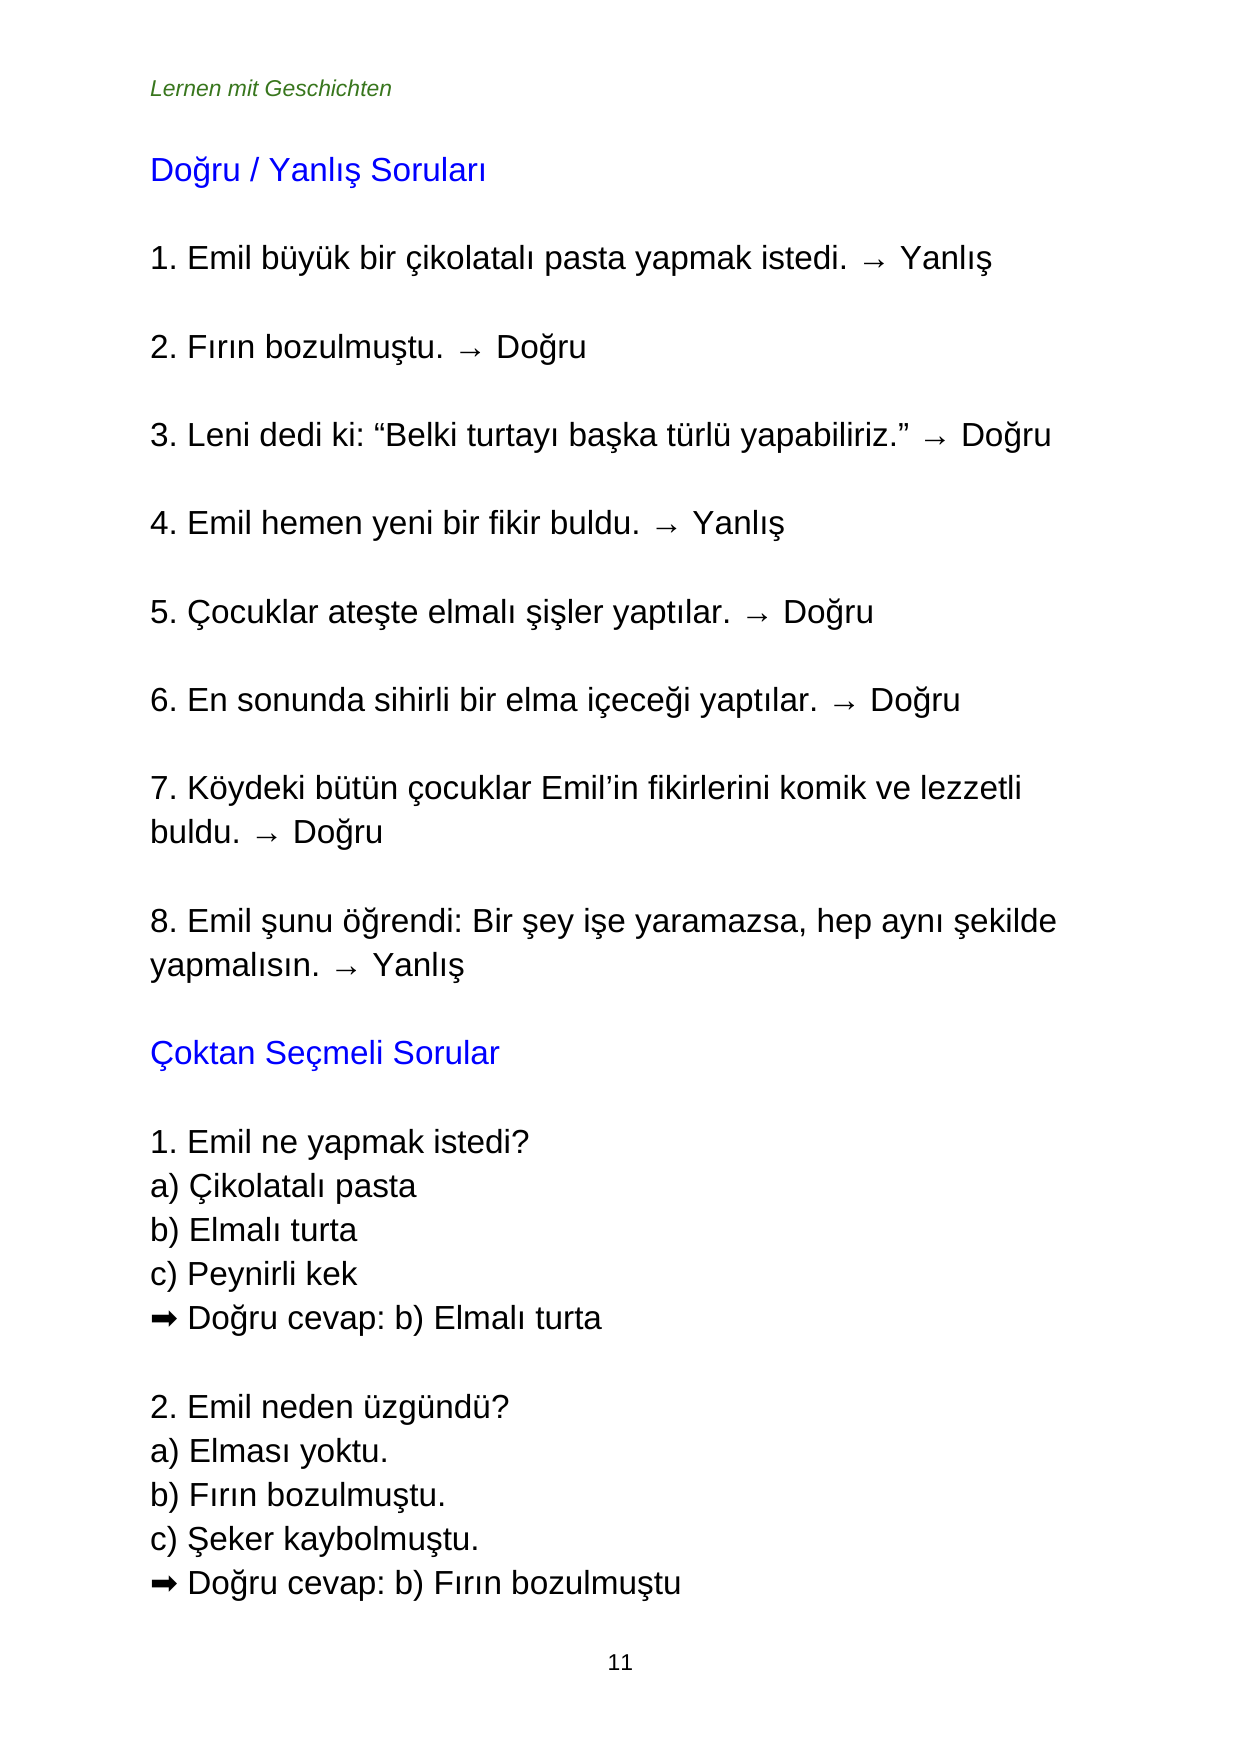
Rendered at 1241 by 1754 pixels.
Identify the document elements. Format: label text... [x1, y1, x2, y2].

text 5. Çocuklar ateşte elmalı şişler yaptılar. → Doğru [150, 592, 1090, 630]
text ➡️ Doğru cevap: b) Elmalı turta [150, 1298, 1090, 1337]
text Çoktan Seçmeli Sorular [150, 1033, 1090, 1072]
text b) Fırın bozulmuştu. [150, 1475, 1090, 1513]
text 4. Emil hemen yeni bir fikir buldu. → Yanlış [150, 503, 1090, 542]
text 8. Emil şunu öğrendi: Bir şey işe yaramazsa, hep aynı şekilde yapmalısın. → Yanlış [150, 901, 1090, 983]
text 1. Emil büyük bir çikolatalı pasta yapmak istedi. → Yanlış [150, 238, 1090, 277]
text 1. Emil ne yapmak istedi? [150, 1122, 1090, 1160]
text ➡️ Doğru cevap: b) Fırın bozulmuştu [150, 1563, 1090, 1602]
text 7. Köydeki bütün çocuklar Emil’in fikirlerini komik ve lezzetli buldu. → Doğru [150, 768, 1090, 851]
text 2. Emil neden üzgündü? [150, 1387, 1090, 1425]
text b) Elmalı turta [150, 1210, 1090, 1248]
text c) Şeker kaybolmuştu. [150, 1519, 1090, 1558]
text 3. Leni dedi ki: “Belki turtayı başka türlü yapabiliriz.” → Doğru [150, 415, 1090, 453]
text 2. Fırın bozulmuştu. → Doğru [150, 327, 1090, 365]
text a) Elması yoktu. [150, 1431, 1090, 1469]
text a) Çikolatalı pasta [150, 1166, 1090, 1204]
text c) Peynirli kek [150, 1254, 1090, 1293]
text Doğru / Yanlış Soruları [150, 150, 1090, 188]
text 6. En sonunda sihirli bir elma içeceği yaptılar. → Doğru [150, 680, 1090, 718]
